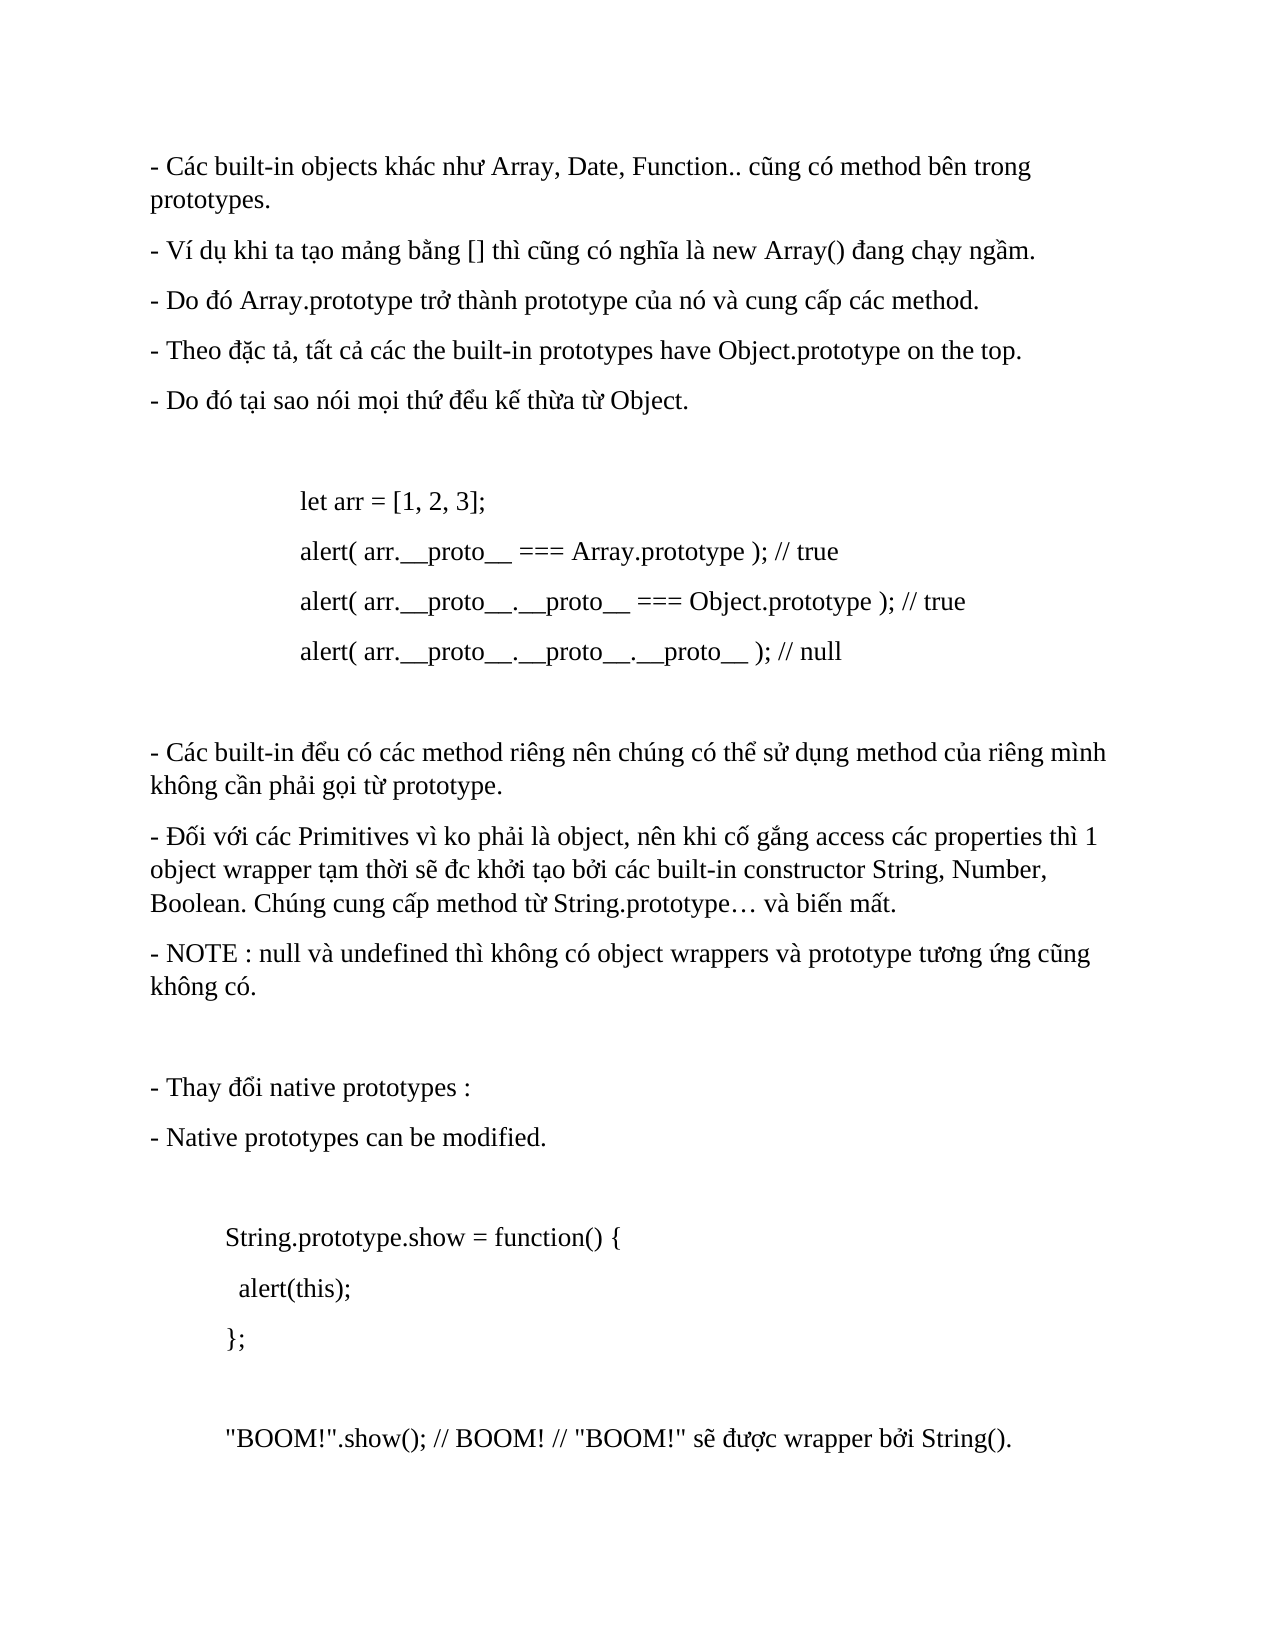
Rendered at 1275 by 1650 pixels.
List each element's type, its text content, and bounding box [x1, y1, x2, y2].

text "BOOM!".show(); // BOOM! // "BOOM!" sẽ được wrapper bởi String(). [150, 1422, 1125, 1453]
text alert( arr.__proto__.__proto__ === Object.prototype ); // true [150, 585, 1125, 616]
text alert( arr.__proto__.__proto__.__proto__ ); // null [150, 635, 1125, 667]
text - Các built-in đểu có các method riêng nên chúng có thể sử dụng method của riêng mình không cần phải gọi từ prototype. [150, 736, 1125, 801]
text let arr = [1, 2, 3]; [150, 485, 1125, 516]
text - Ví dụ khi ta tạo mảng bằng [] thì cũng có nghĩa là new Array() đang chạy ngầm. [150, 234, 1125, 265]
text - Do đó tại sao nói mọi thứ đểu kế thừa từ Object. [150, 384, 1125, 416]
text alert( arr.__proto__ === Array.prototype ); // true [150, 535, 1125, 566]
text - Thay đổi native prototypes : [150, 1071, 1125, 1102]
text - Native prototypes can be modified. [150, 1121, 1125, 1152]
text - Theo đặc tả, tất cả các the built-in prototypes have Object.prototype on the top. [150, 334, 1125, 365]
text - Các built-in objects khác như Array, Date, Function.. cũng có method bên trong prototypes. [150, 150, 1125, 215]
text - NOTE : null và undefined thì không có object wrappers và prototype tương ứng cũng không có. [150, 937, 1125, 1002]
text alert(this); [150, 1272, 1125, 1303]
text - Đối với các Primitives vì ko phải là object, nên khi cố gắng access các properties thì 1 object wrapper tạm thời sẽ đc khởi tạo bởi các built-in constructor String, Number, Boolean. Chúng cung cấp method từ String.prototype… và biến mất. [150, 819, 1125, 918]
text }; [150, 1322, 1125, 1353]
text - Do đó Array.prototype trở thành prototype của nó và cung cấp các method. [150, 284, 1125, 315]
text String.prototype.show = function() { [150, 1221, 1125, 1253]
